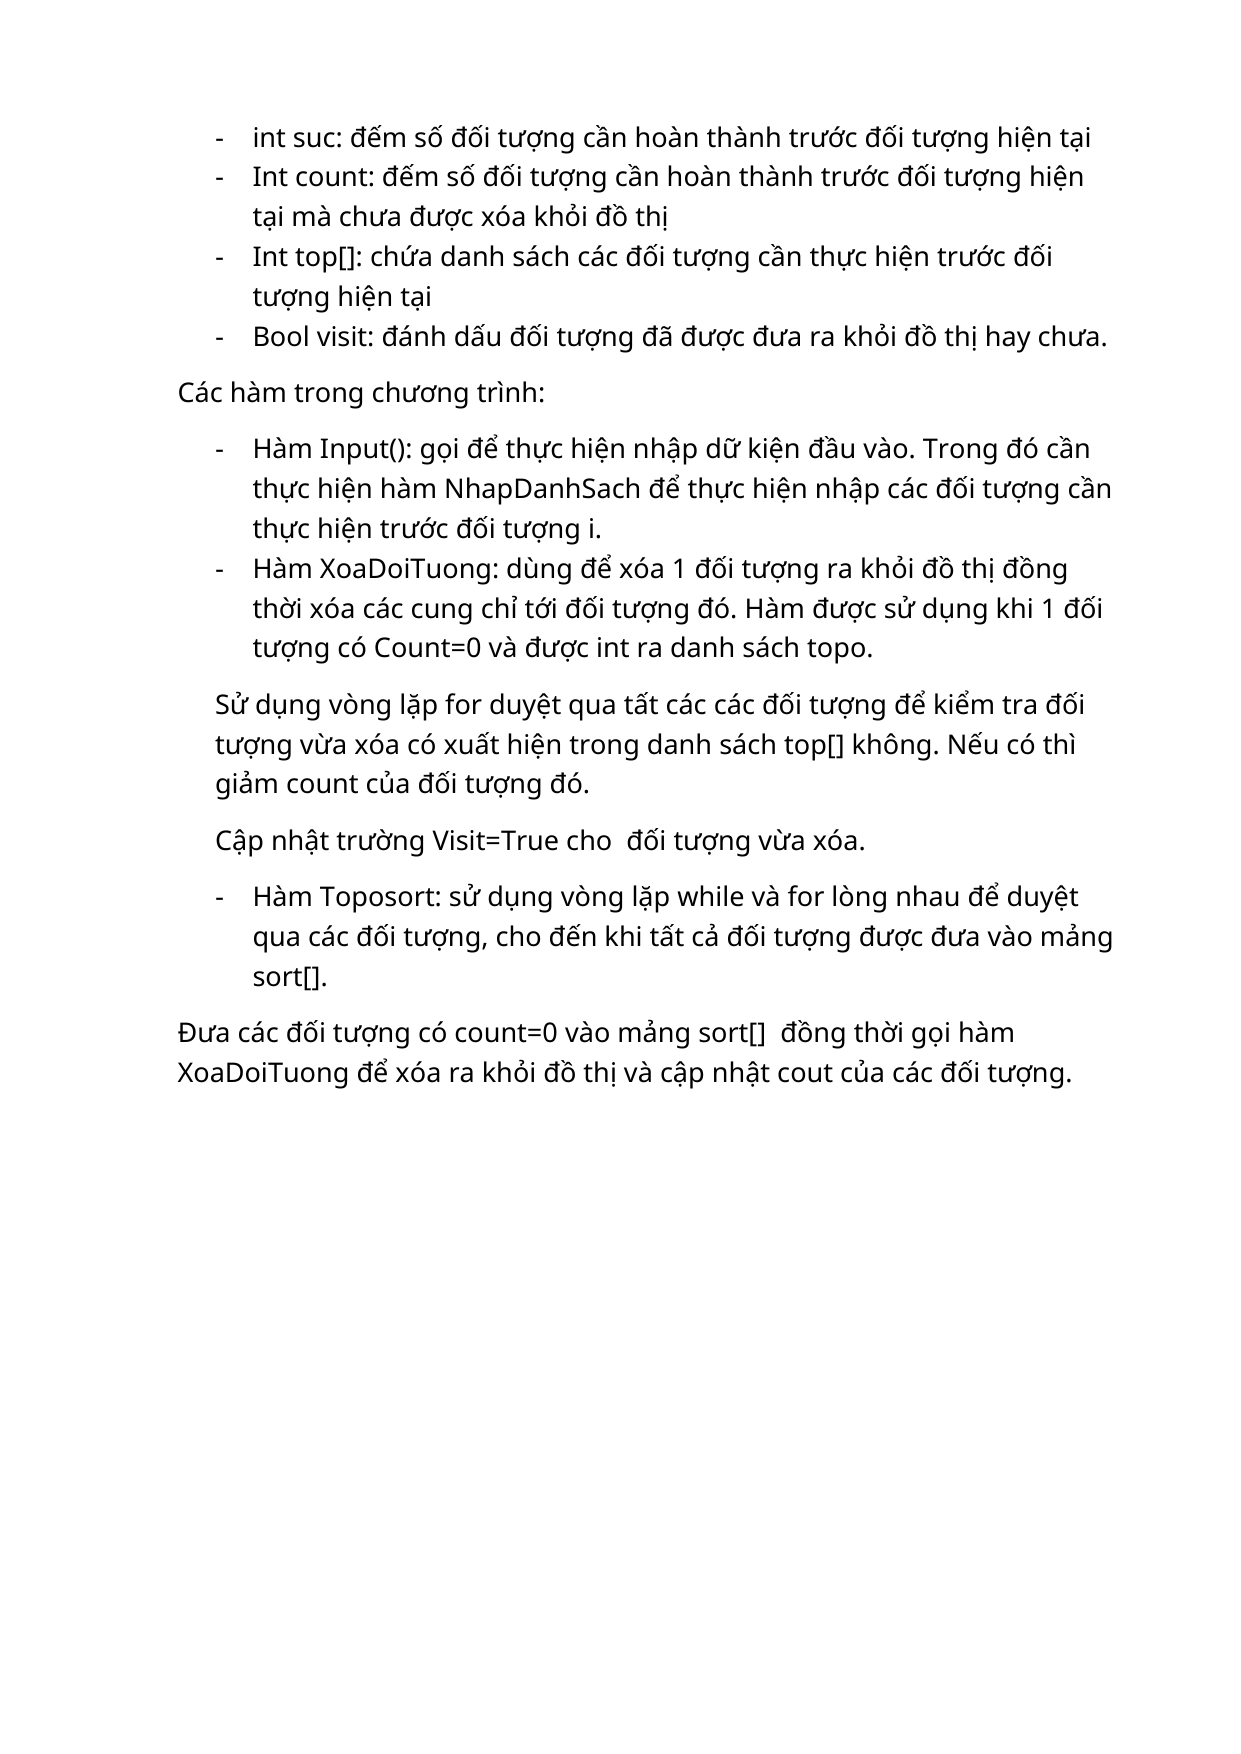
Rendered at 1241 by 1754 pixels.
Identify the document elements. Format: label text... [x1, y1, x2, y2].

list Hàm Toposort: sử dụng vòng lặp while và for lòng nhau để duyệt qua các đối tượng, cho đến khi tất cả đối tượng được đưa vào mảng sort[]. [215, 878, 1122, 994]
text Cập nhật trường Visit=True cho đối tượng vừa xóa. [215, 821, 1122, 858]
list Bool visit: đánh dấu đối tượng đã được đưa ra khỏi đồ thị hay chưa. [215, 317, 1122, 354]
text Sử dụng vòng lặp for duyệt qua tất các các đối tượng để kiểm tra đối tượng vừa xóa có xuất hiện trong danh sách top[] không. Nếu có thì giảm count của đối tượng đó. [215, 685, 1122, 802]
text Đưa các đối tượng có count=0 vào mảng sort[] đồng thời gọi hàm XoaDoiTuong để xóa ra khỏi đồ thị và cập nhật cout của các đối tượng. [177, 1014, 1122, 1091]
text Các hàm trong chương trình: [177, 373, 1122, 410]
list Int top[]: chứa danh sách các đối tượng cần thực hiện trước đối tượng hiện tại [215, 237, 1122, 314]
list Hàm Input(): gọi để thực hiện nhập dữ kiện đầu vào. Trong đó cần thực hiện hàm NhapDanhSach để thực hiện nhập các đối tượng cần thực hiện trước đối tượng i. [215, 430, 1122, 546]
list int suc: đếm số đối tượng cần hoàn thành trước đối tượng hiện tại [215, 118, 1122, 155]
list Int count: đếm số đối tượng cần hoàn thành trước đối tượng hiện tại mà chưa được xóa khỏi đồ thị [215, 158, 1122, 234]
list Hàm XoaDoiTuong: dùng để xóa 1 đối tượng ra khỏi đồ thị đồng thời xóa các cung chỉ tới đối tượng đó. Hàm được sử dụng khi 1 đối tượng có Count=0 và được int ra danh sách topo. [215, 549, 1122, 666]
